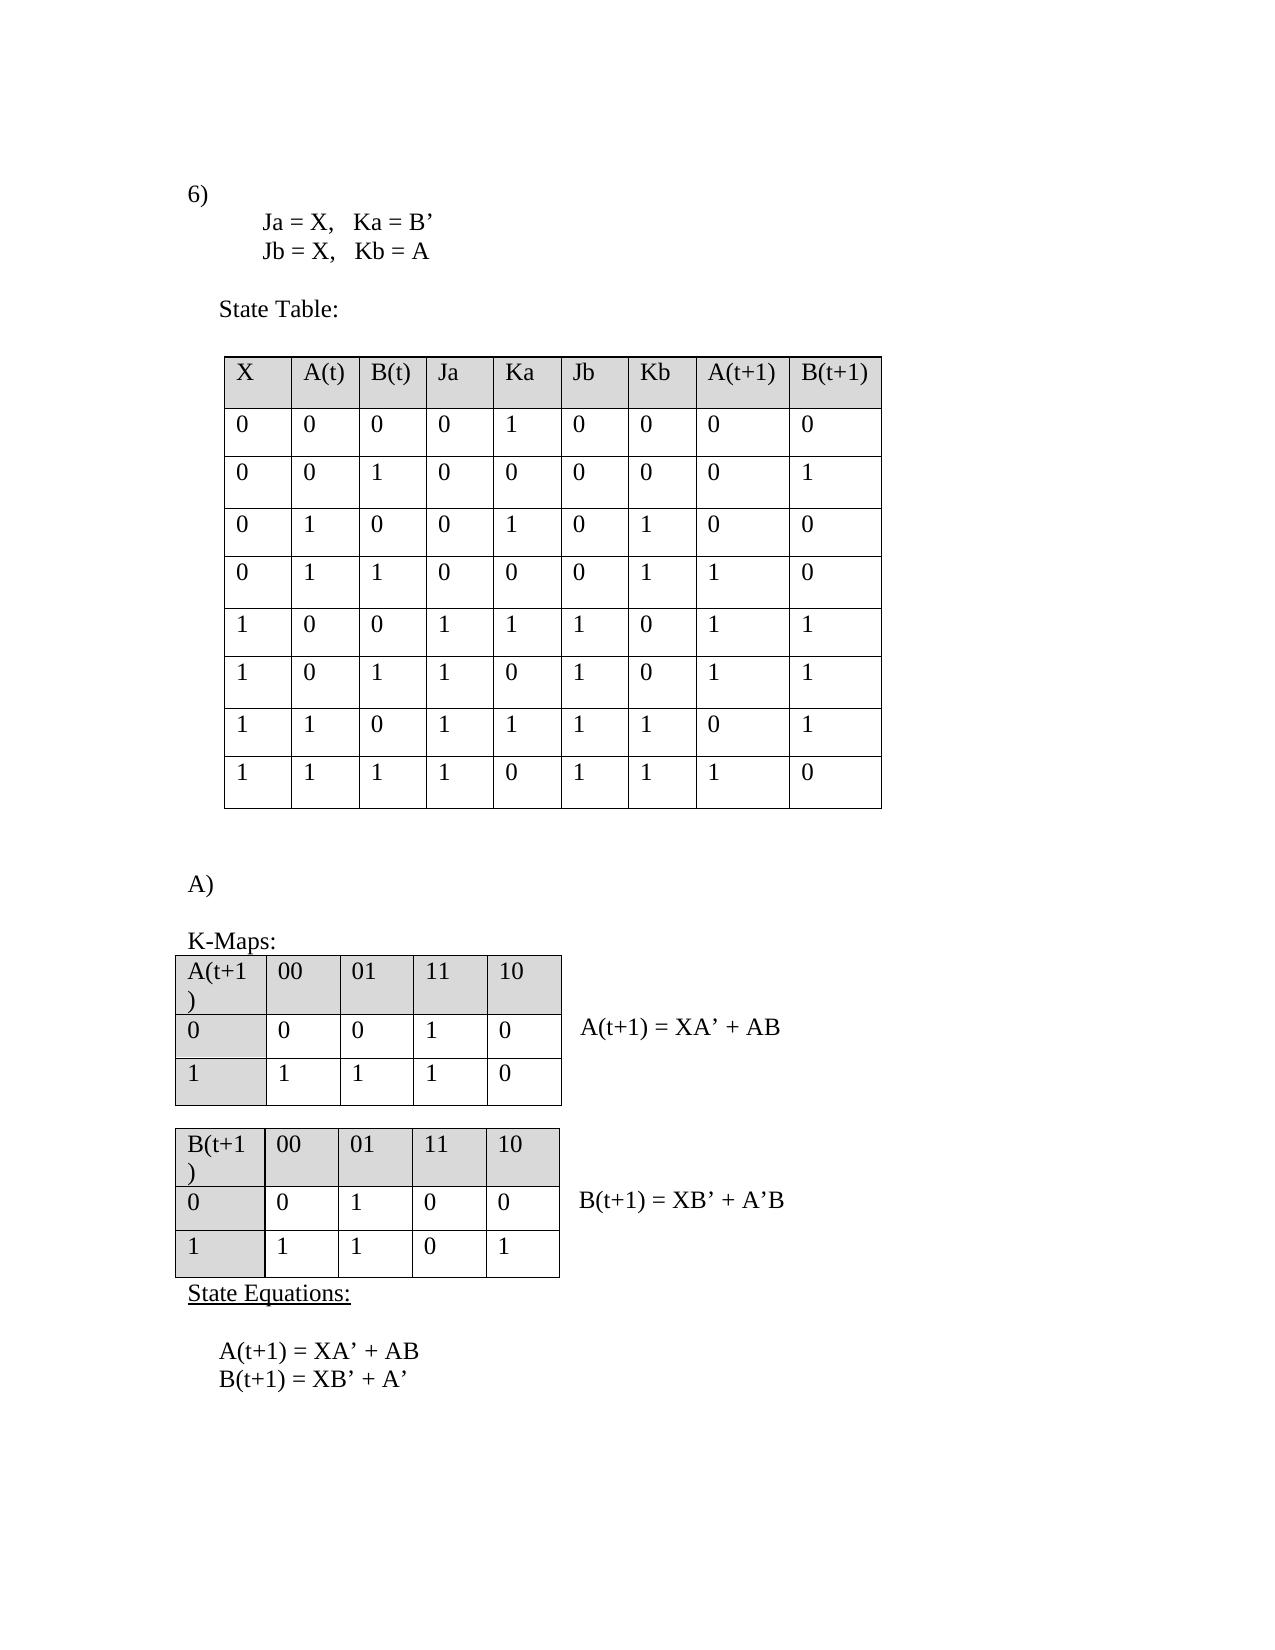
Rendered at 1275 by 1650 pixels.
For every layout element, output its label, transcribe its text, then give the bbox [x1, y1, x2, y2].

table_cell 0 [562, 409, 628, 456]
table_header Ka [494, 358, 561, 408]
table_cell 0 [494, 757, 561, 807]
table_cell 0 [488, 1059, 561, 1105]
table_header Ja [427, 358, 493, 408]
table_header 00 [267, 956, 340, 1014]
table_cell 1 [176, 1231, 264, 1277]
table_cell 0 [427, 509, 493, 556]
table_cell 1 [494, 409, 561, 456]
table_cell 0 [341, 1015, 413, 1057]
table_cell 1 [225, 609, 291, 656]
table_cell 0 [292, 457, 359, 508]
table_header A(t+1) [697, 358, 789, 408]
table_cell 0 [176, 1015, 266, 1057]
table_cell 0 [562, 557, 628, 608]
table_cell 0 [629, 457, 696, 508]
text State Table: [187, 294, 1087, 322]
table_cell 1 [225, 757, 291, 807]
table_cell 0 [494, 657, 561, 708]
table_cell 1 [790, 657, 881, 708]
table_cell 1 [494, 509, 561, 556]
table_cell 0 [697, 457, 789, 508]
table_cell 1 [360, 657, 426, 708]
table_cell 0 [562, 509, 628, 556]
table_cell 0 [697, 709, 789, 756]
table_header X [225, 358, 291, 408]
table_cell 0 [697, 509, 789, 556]
text State Equations: [187, 1278, 1087, 1307]
table_cell 0 [629, 657, 696, 708]
table_cell 1 [427, 609, 493, 656]
table_cell 1 [427, 757, 493, 807]
text Ja = X, Ka = B’ [187, 207, 1087, 236]
table_cell 0 [697, 409, 789, 456]
table_cell 1 [360, 757, 426, 807]
table_cell 0 [176, 1187, 264, 1230]
table_cell 0 [790, 557, 881, 608]
table_header 01 [339, 1129, 412, 1186]
table_cell 0 [488, 1015, 561, 1057]
table_cell 0 [494, 557, 561, 608]
table_cell 1 [339, 1231, 412, 1277]
text B(t+1) = XB’ + A’ [187, 1364, 1087, 1393]
table_cell 0 [267, 1015, 340, 1057]
table_cell 1 [562, 609, 628, 656]
text Jb = X, Kb = A [187, 236, 1087, 265]
table_cell 1 [267, 1059, 340, 1105]
table_cell 0 [225, 557, 291, 608]
table_cell 1 [494, 609, 561, 656]
table_cell 0 [790, 409, 881, 456]
table_cell 1 [292, 709, 359, 756]
table_cell 0 [629, 409, 696, 456]
table_header A(t) [292, 358, 359, 408]
table_cell 1 [562, 709, 628, 756]
table_cell 0 [427, 409, 493, 456]
table_header 11 [414, 956, 487, 1014]
table_cell 1 [697, 609, 789, 656]
table_cell 1 [629, 557, 696, 608]
table_cell 1 [562, 757, 628, 807]
table_header 10 [488, 956, 561, 1014]
table_cell 1 [790, 457, 881, 508]
table_cell 1 [292, 757, 359, 807]
table_cell 0 [790, 509, 881, 556]
table_cell 1 [225, 657, 291, 708]
table_cell 1 [697, 557, 789, 608]
table_cell 1 [360, 557, 426, 608]
table_cell 1 [629, 757, 696, 807]
table_cell 1 [629, 709, 696, 756]
table_cell 0 [629, 609, 696, 656]
table_cell 1 [225, 709, 291, 756]
text A(t+1) = XA’ + AB [187, 1336, 1087, 1364]
table_cell 0 [360, 509, 426, 556]
text 6) [187, 179, 1087, 207]
table_cell 1 [176, 1059, 266, 1105]
text A) [187, 869, 1087, 897]
text K-Maps: [187, 926, 1087, 955]
table_cell 0 [225, 457, 291, 508]
table_cell 1 [494, 709, 561, 756]
table_cell 0 [487, 1187, 559, 1230]
table_cell 1 [341, 1059, 413, 1105]
table_cell 1 [629, 509, 696, 556]
table_cell 1 [562, 657, 628, 708]
table_cell 1 [414, 1059, 487, 1105]
table_cell 1 [487, 1231, 559, 1277]
table_cell 1 [339, 1187, 412, 1230]
table_cell 0 [292, 609, 359, 656]
text A(t+1) = XA’ + AB [562, 1012, 1087, 1041]
table_header Kb [629, 358, 696, 408]
table_cell 0 [225, 409, 291, 456]
table_header 00 [266, 1129, 338, 1186]
table_cell 1 [697, 757, 789, 807]
table_cell 0 [360, 609, 426, 656]
table_cell 1 [427, 657, 493, 708]
table_header A(t+1) [176, 956, 266, 1014]
table_cell 0 [494, 457, 561, 508]
table_header 10 [487, 1129, 559, 1186]
table_header B(t+1) [176, 1129, 264, 1186]
table_cell 0 [266, 1187, 338, 1230]
table_cell 1 [427, 709, 493, 756]
table_cell 0 [360, 709, 426, 756]
table_cell 1 [266, 1231, 338, 1277]
table_cell 0 [427, 457, 493, 508]
table_cell 0 [413, 1231, 486, 1277]
table_cell 0 [225, 509, 291, 556]
table_cell 1 [697, 657, 789, 708]
table_header 01 [341, 956, 413, 1014]
table_cell 0 [790, 757, 881, 807]
table_cell 0 [427, 557, 493, 608]
table_cell 0 [292, 657, 359, 708]
table_cell 1 [292, 509, 359, 556]
table_header Jb [562, 358, 628, 408]
table_cell 1 [292, 557, 359, 608]
table_header B(t) [360, 358, 426, 408]
table_cell 0 [360, 409, 426, 456]
table_cell 0 [413, 1187, 486, 1230]
table_cell 1 [360, 457, 426, 508]
table_header B(t+1) [790, 358, 881, 408]
table_cell 1 [414, 1015, 487, 1057]
table_cell 0 [562, 457, 628, 508]
table_cell 0 [292, 409, 359, 456]
text B(t+1) = XB’ + A’B [560, 1185, 1087, 1214]
table_header 11 [413, 1129, 486, 1186]
table_cell 1 [790, 609, 881, 656]
table_cell 1 [790, 709, 881, 756]
